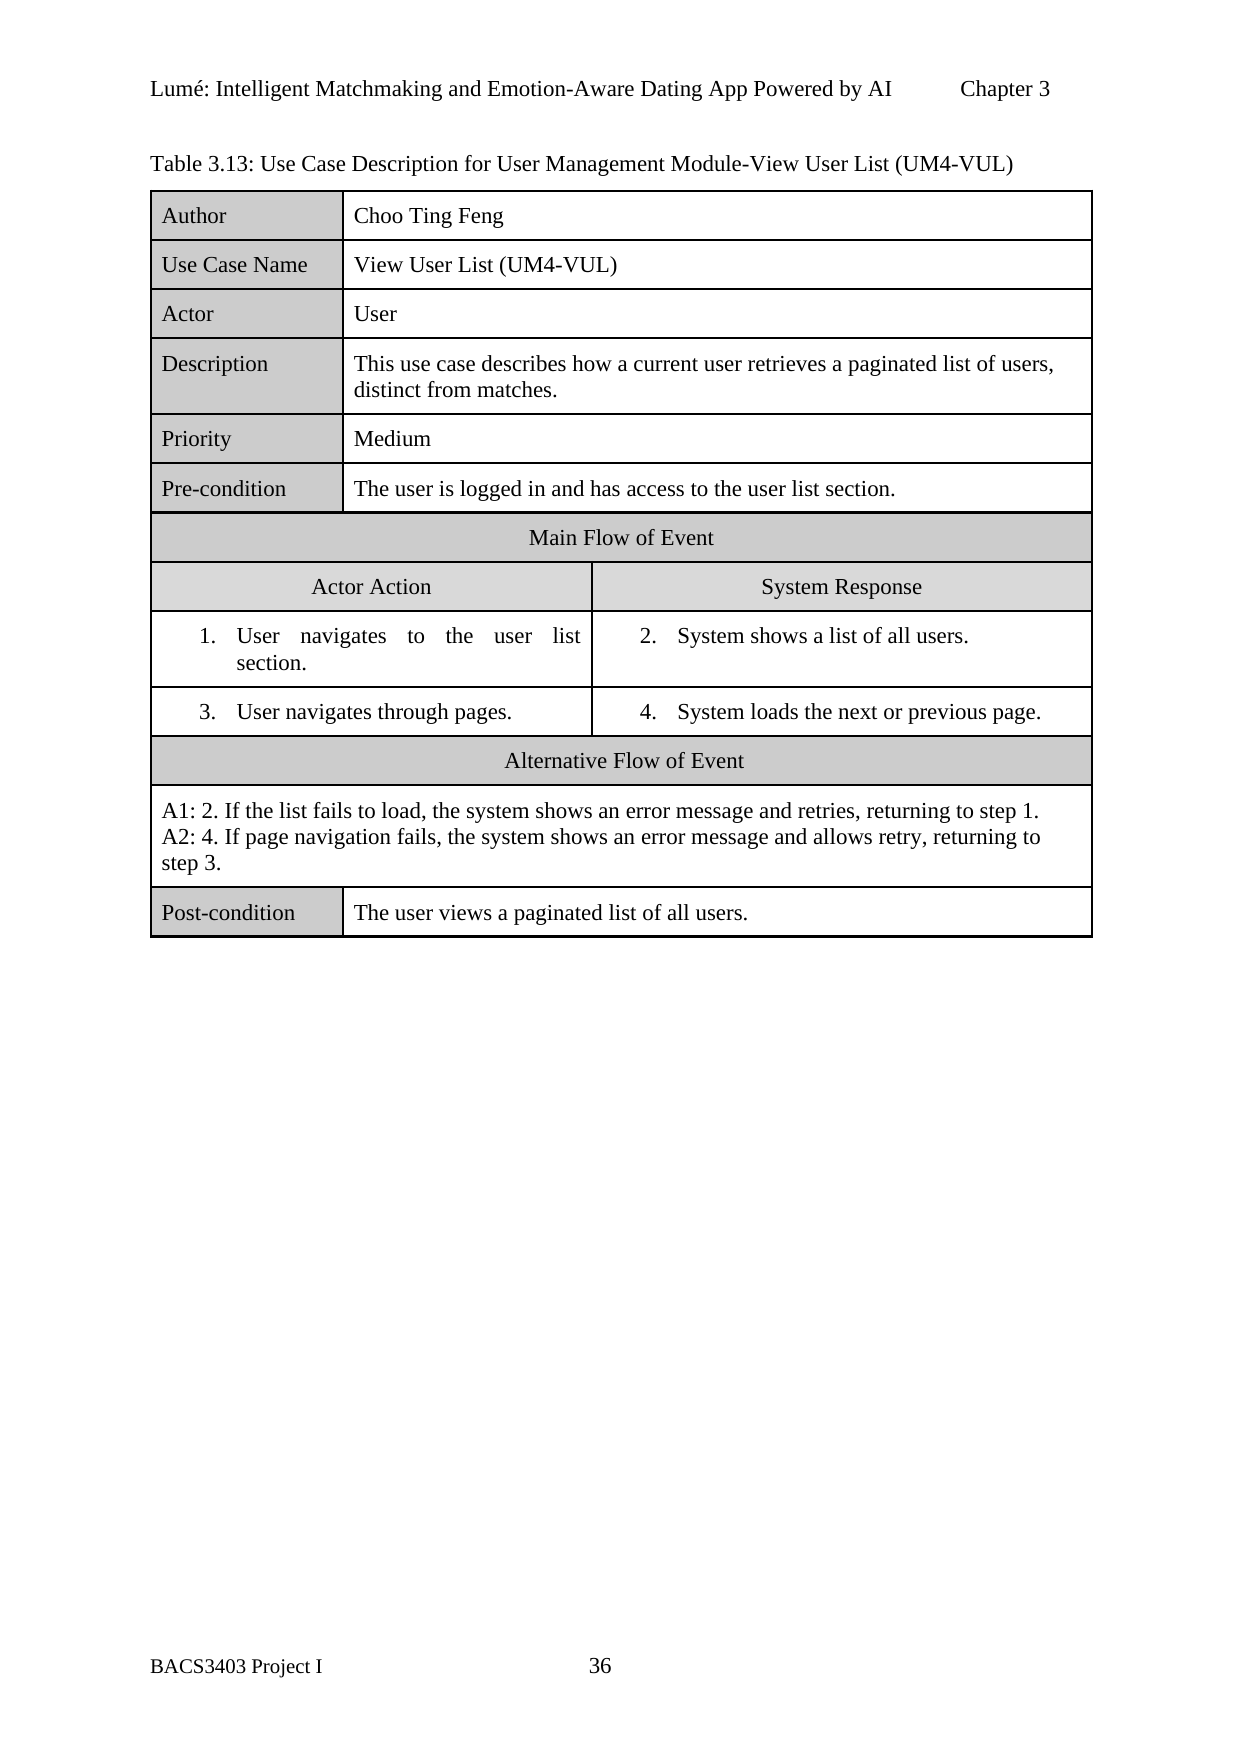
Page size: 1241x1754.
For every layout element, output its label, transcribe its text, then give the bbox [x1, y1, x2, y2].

text Table 3.13: Use Case Description for User Management Module-View User List (UM4-VUL) [150, 150, 1090, 176]
